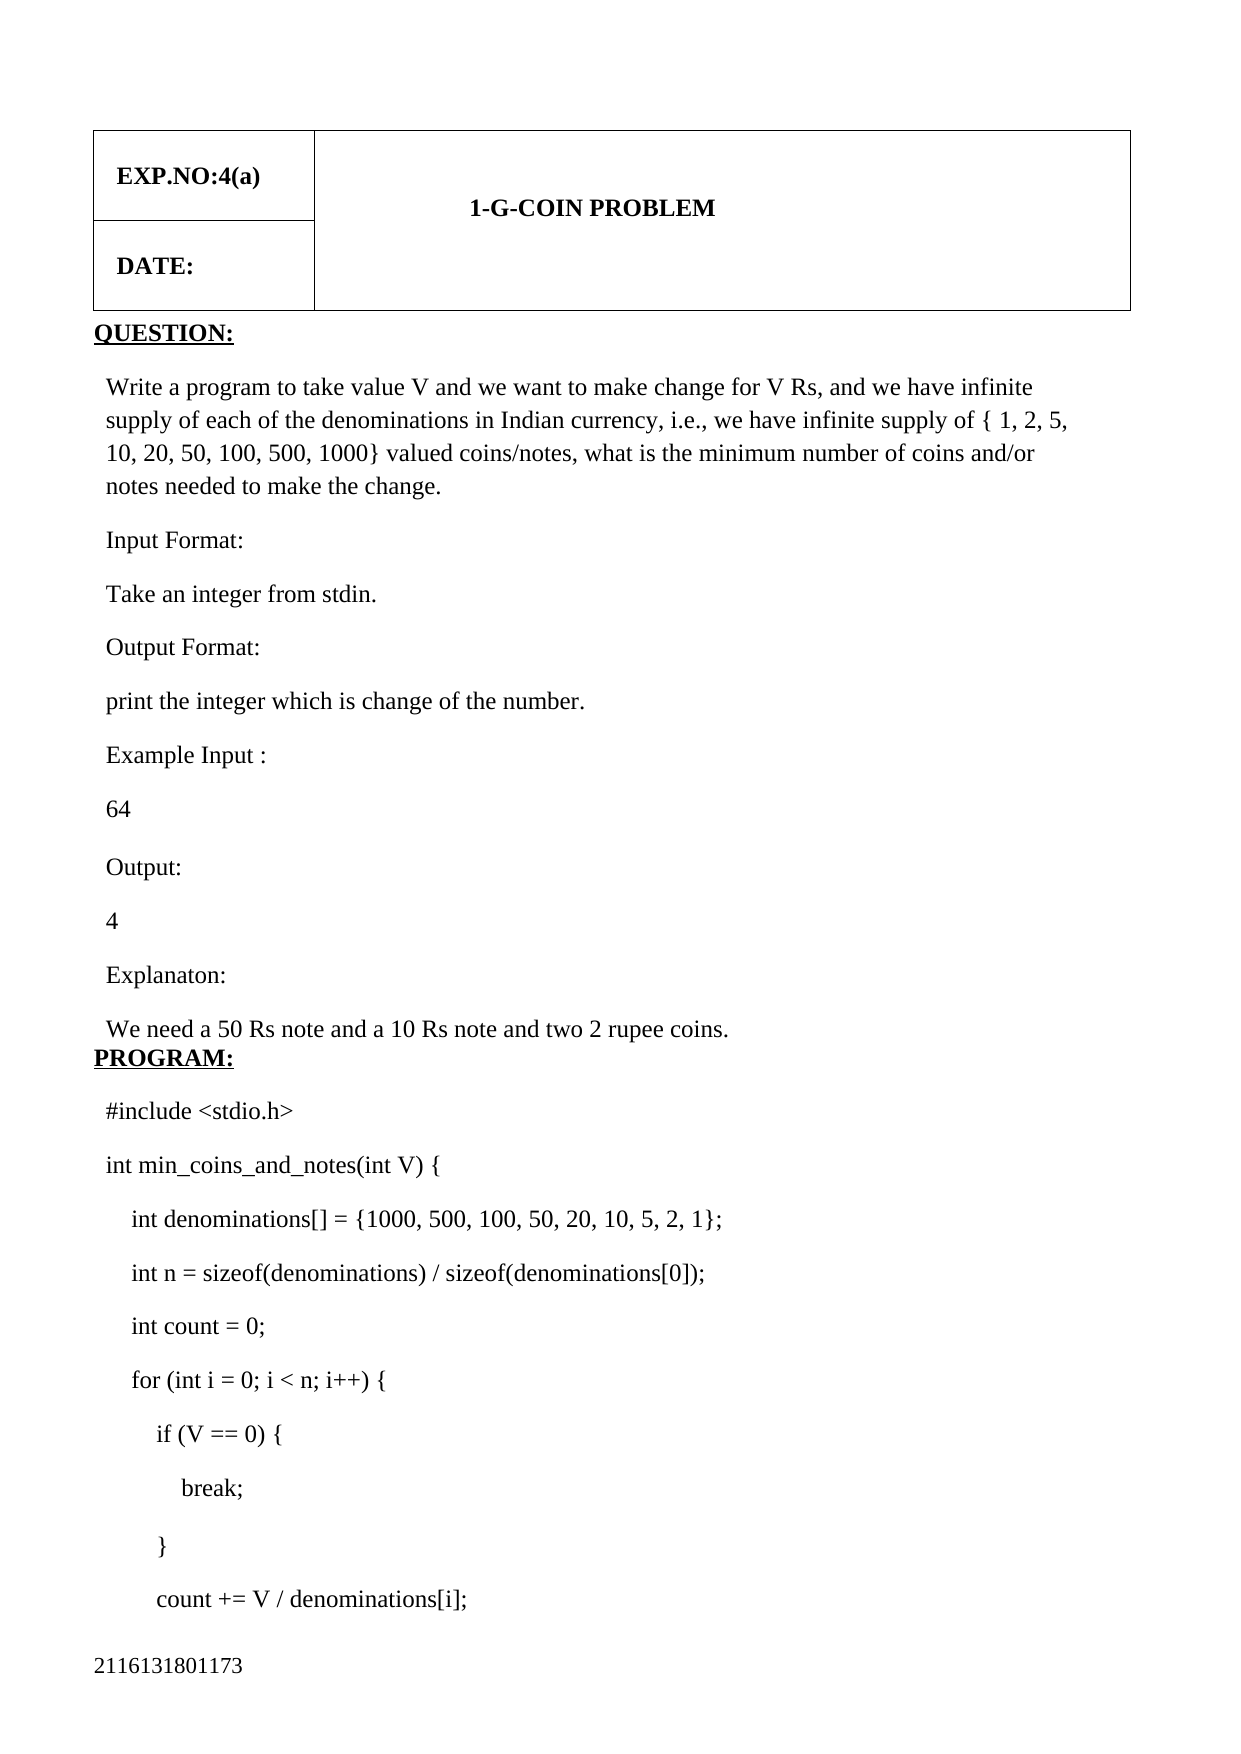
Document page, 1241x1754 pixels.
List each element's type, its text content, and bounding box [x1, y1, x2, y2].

text We need a 50 Rs note and a 10 Rs note and two 2 rupee coins. [106, 1014, 1155, 1043]
text Output: [106, 852, 1155, 881]
text PROGRAM: [94, 1043, 1155, 1072]
text } [156, 1531, 1155, 1560]
text Take an integer from stdin. Output Format: [106, 579, 393, 661]
text print the integer which is change of the number. Example Input : [106, 686, 593, 769]
text 64 [106, 794, 1155, 823]
text for (int i = 0; i < n; i++) { if (V == 0) { [131, 1365, 393, 1448]
text break; [181, 1473, 1155, 1502]
text #include <stdio.h> [106, 1096, 1155, 1125]
text QUESTION: [94, 318, 1155, 347]
text Explanaton: [106, 960, 1155, 989]
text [156, 1584, 476, 1613]
text int min_coins_and_notes(int V) { [106, 1150, 1155, 1179]
table_header EXP.NO:4(a) [94, 131, 314, 220]
text int denominations[] = {1000, 500, 100, 50, 20, 10, 5, 2, 1}; int n = sizeof(denominations) / sizeof(denominations[0]); int count = 0; [131, 1204, 723, 1340]
text Write a program to take value V and we want to make change for V Rs, and we have infinite supply of each of the denominations in Indian currency, i.e., we have infinite supply of { 1, 2, 5, 10, 20, 50, 100, 500, 1000} valued coins/notes, what is the minimum number of coins and/or notes needed to make the change. [106, 372, 1077, 500]
text 4 [106, 906, 1155, 934]
table_cell DATE: [94, 221, 314, 310]
text Input Format: [106, 525, 1155, 554]
table_header 1-G-COIN PROBLEM [315, 131, 1130, 310]
